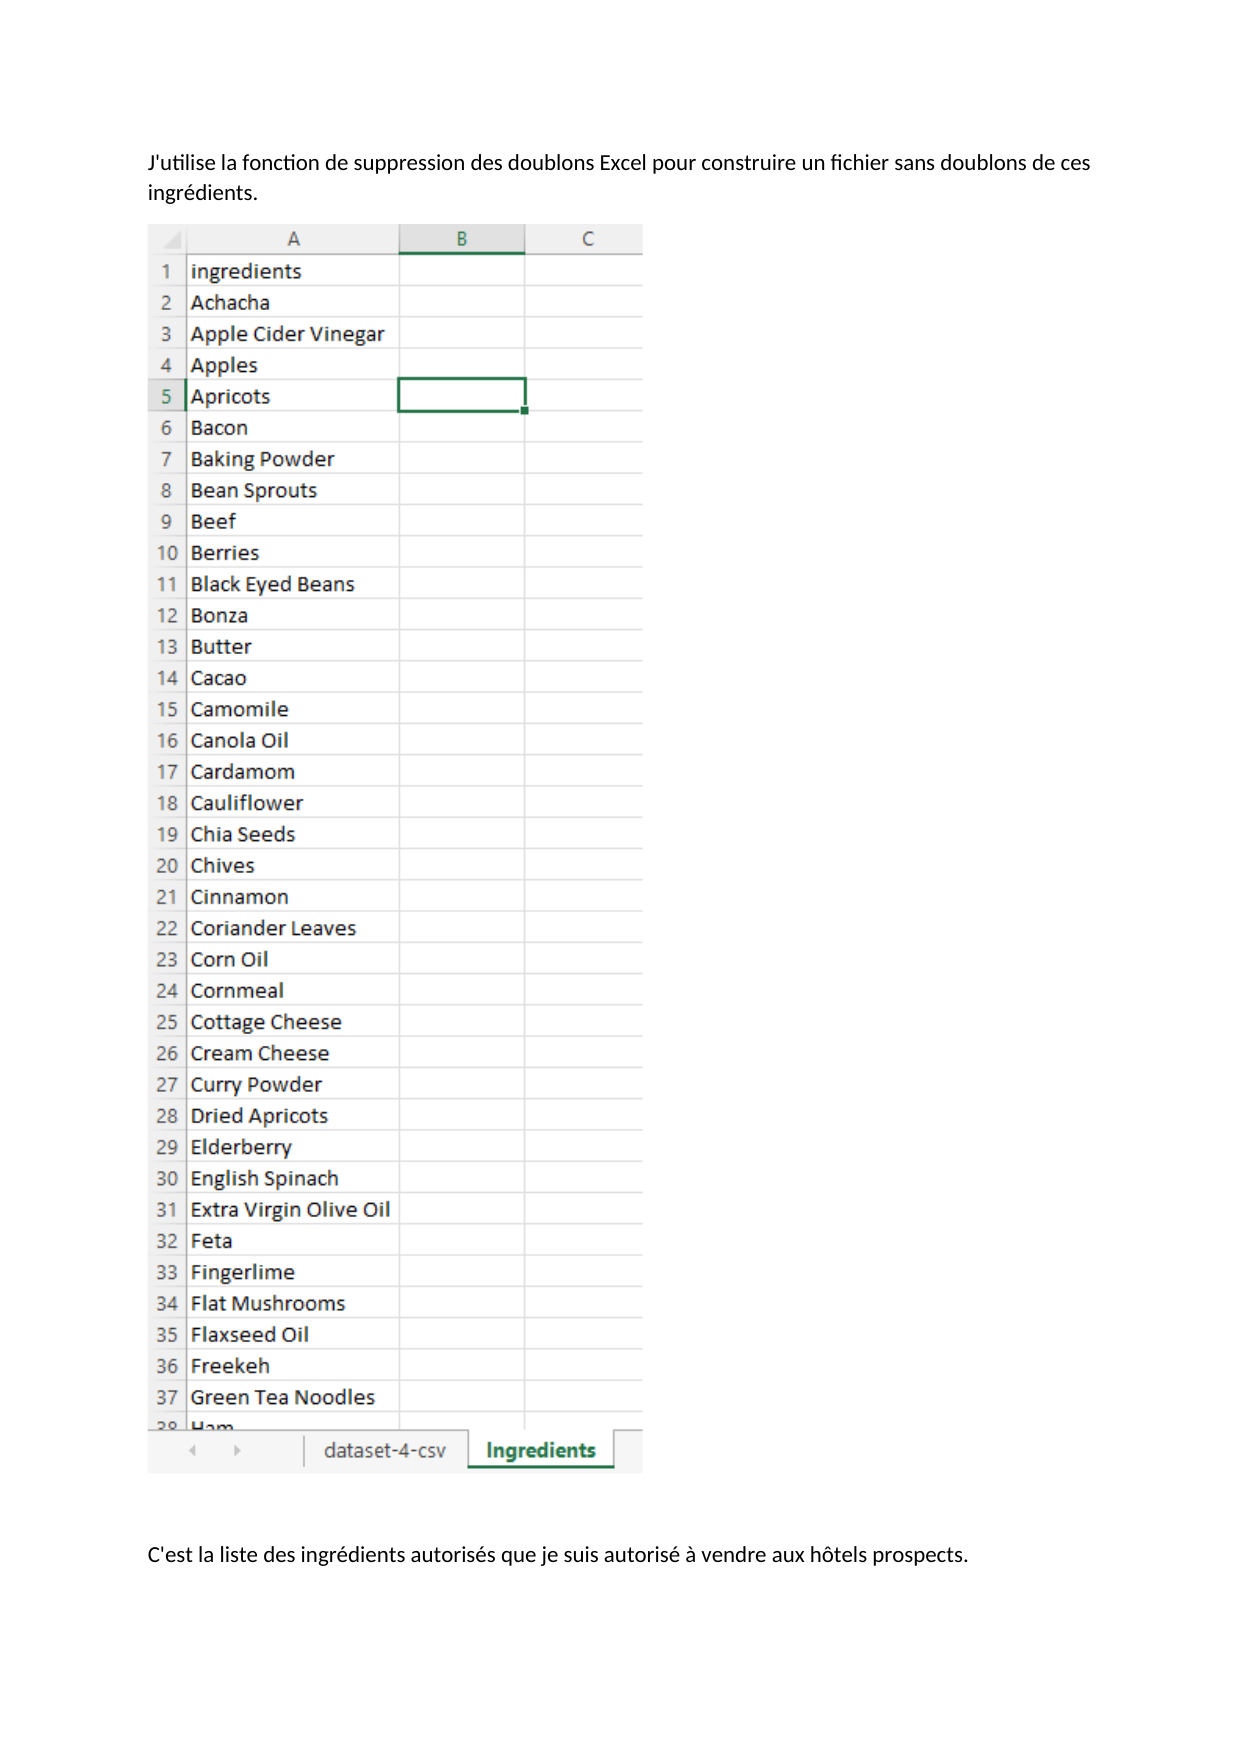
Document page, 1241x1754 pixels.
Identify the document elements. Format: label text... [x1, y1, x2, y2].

text C'est la liste des ingrédients autorisés que je suis autorisé à vendre aux hôtels prospects. [148, 1540, 1093, 1568]
text J'utilise la fonction de suppression des doublons Excel pour construire un fichier sans doublons de ces ingrédients. [148, 148, 1093, 206]
picture [147, 224, 643, 1475]
